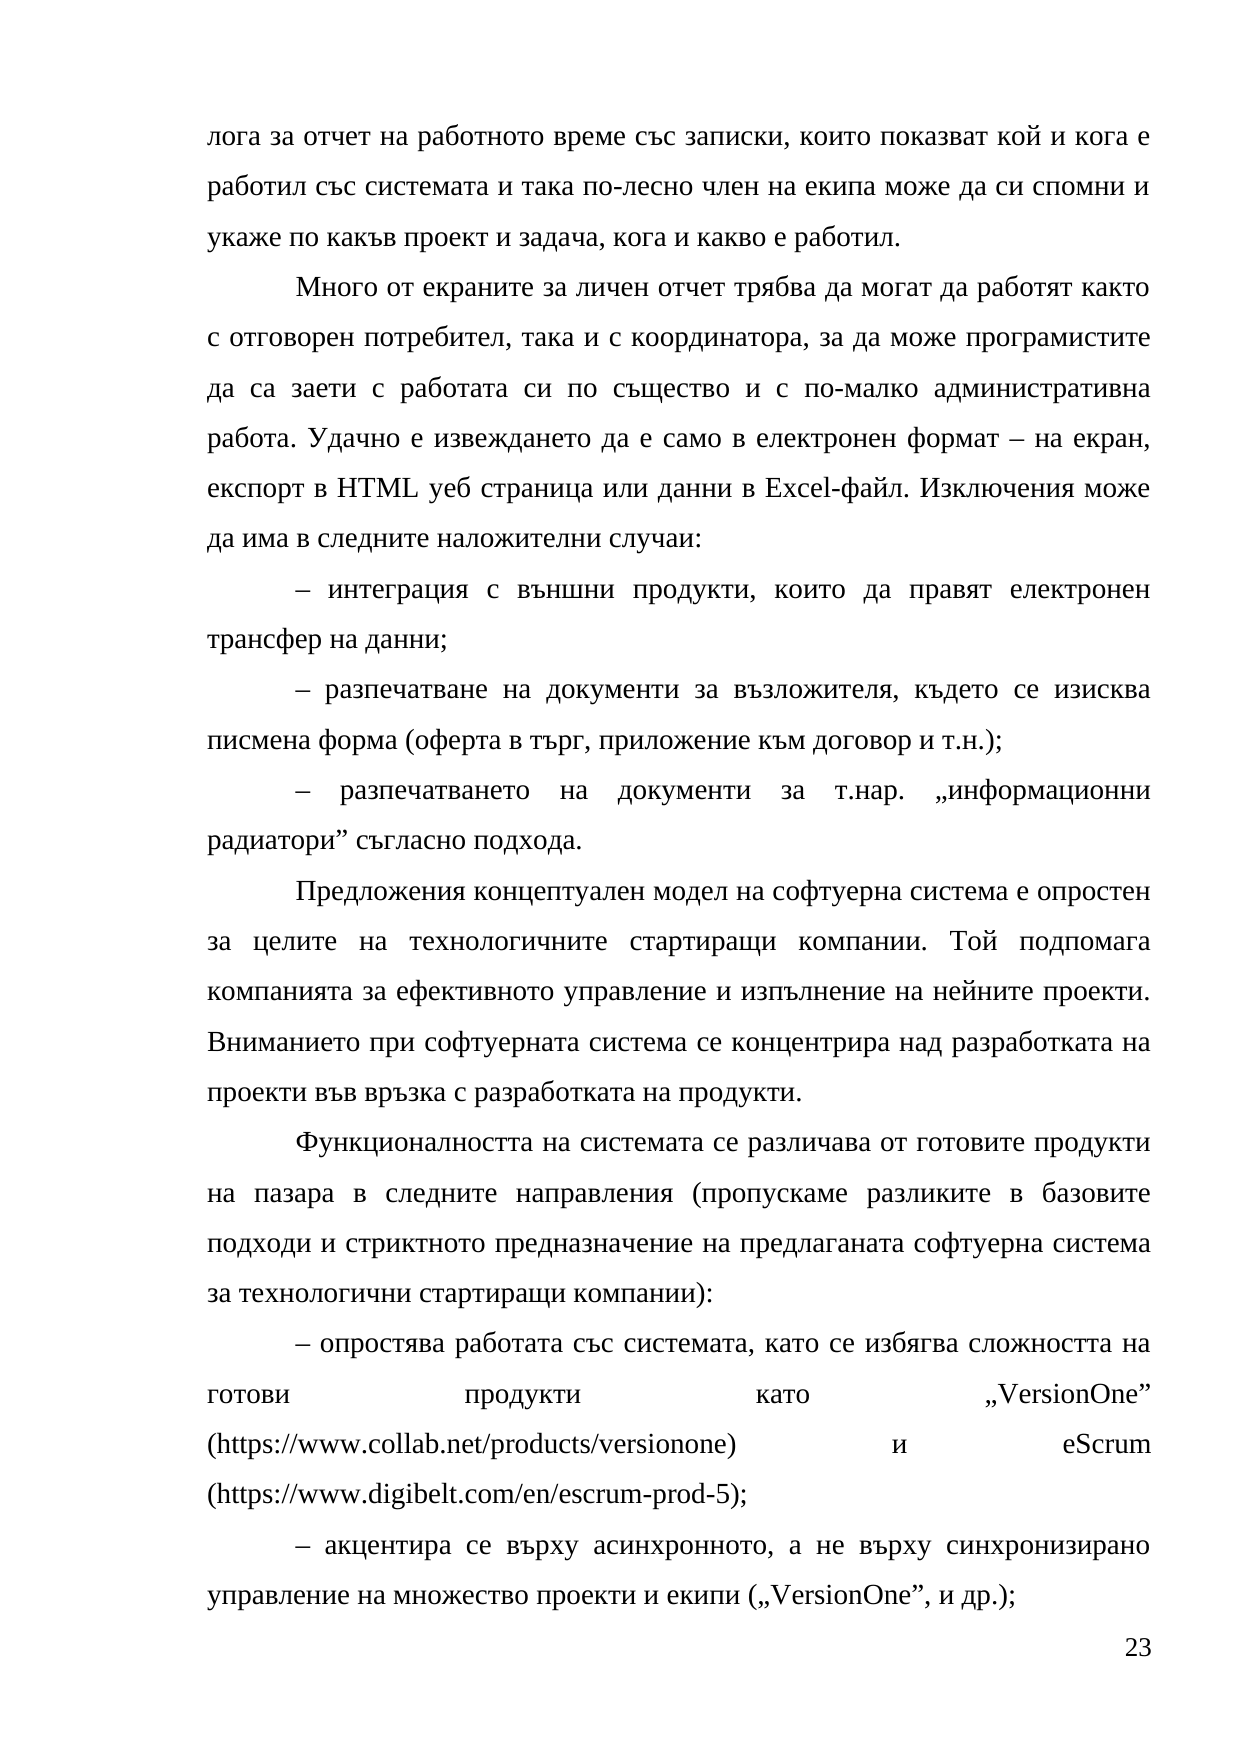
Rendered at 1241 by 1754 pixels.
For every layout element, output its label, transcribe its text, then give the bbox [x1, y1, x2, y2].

text – разпечатване на документи за възложителя, където се изисква писмена форма (оферта в търг, приложение към договор и т.н.); [207, 672, 1152, 755]
text Предложения концептуален модел на софтуерна система е опростен за целите на технологичните стартиращи компании. Той подпомага компанията за ефективното управление и изпълнение на нейните проекти. Вниманието при софтуерната система се концентрира над разработката на проекти във връзка с разработката на продукти. [207, 873, 1152, 1108]
text – опростява работата със системата, като се избягва сложността на готови продукти като „VersionOne” (https://www.collab.net/products/versionone) и eScrum (https://www.digibelt.com/en/escrum-prod-5); [207, 1326, 1152, 1510]
text – разпечатването на документи за т.нар. „информационни радиатори” съгласно подхода. [207, 772, 1152, 856]
text – акцентира се върху асинхронното, а не върху синхронизирано управление на множество проекти и екипи („VersionOne”, и др.); [207, 1527, 1152, 1611]
text – интеграция с външни продукти, които да правят електронен трансфер на данни; [207, 571, 1152, 655]
text Функционалността на системата се различава от готовите продукти на пазара в следните направления (пропускаме разликите в базовите подходи и стриктното предназначение на предлаганата софтуерна система за технологични стартиращи компании): [207, 1124, 1152, 1309]
text Много от екраните за личен отчет трябва да могат да работят както с отговорен потребител, така и с координатора, за да може програмистите да са заети с работата си по същество и с по-малко административна работа. Удачно е извеждането да е само в електронен формат – на екран, експорт в HTML уеб страница или данни в Excel-файл. Изключения може да има в следните наложителни случаи: [207, 269, 1152, 554]
